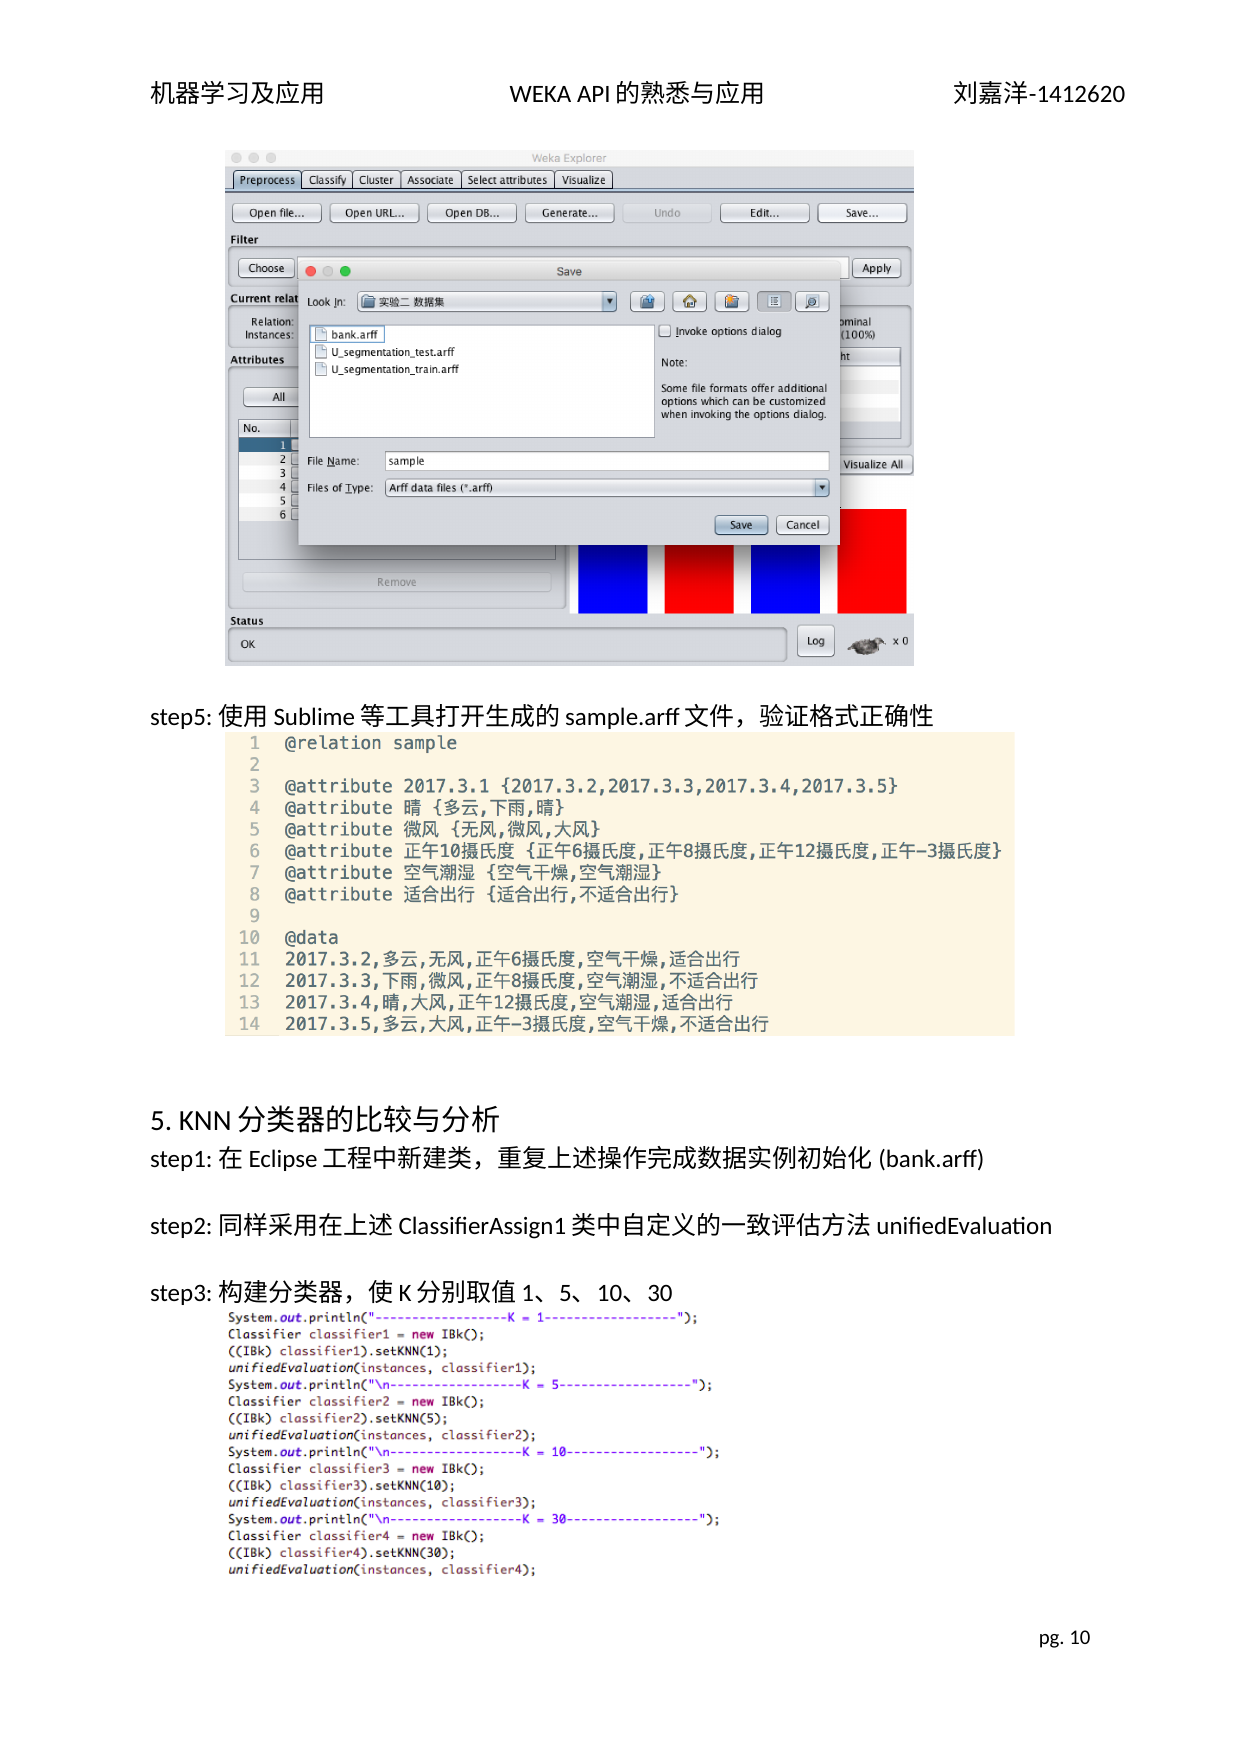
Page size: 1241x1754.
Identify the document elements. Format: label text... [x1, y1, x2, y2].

text step1: 在Eclipse工程中新建类，重复上述操作完成数据实例初始化 (bank.arff) [150, 1138, 1090, 1175]
text step5: 使用Sublime等工具打开生成的sample.arff文件，验证格式正确性 [150, 696, 1090, 733]
picture [225, 1308, 724, 1579]
text step2: 同样采用在上述ClassifierAssign1类中自定义的一致评估方法unifiedEvaluation [150, 1205, 1090, 1241]
text 5. KNN分类器的比较与分析 [150, 1096, 1090, 1138]
picture [225, 150, 914, 666]
picture [225, 732, 1015, 1036]
text step3: 构建分类器，使K分别取值1、5、10、30 [150, 1272, 1090, 1308]
